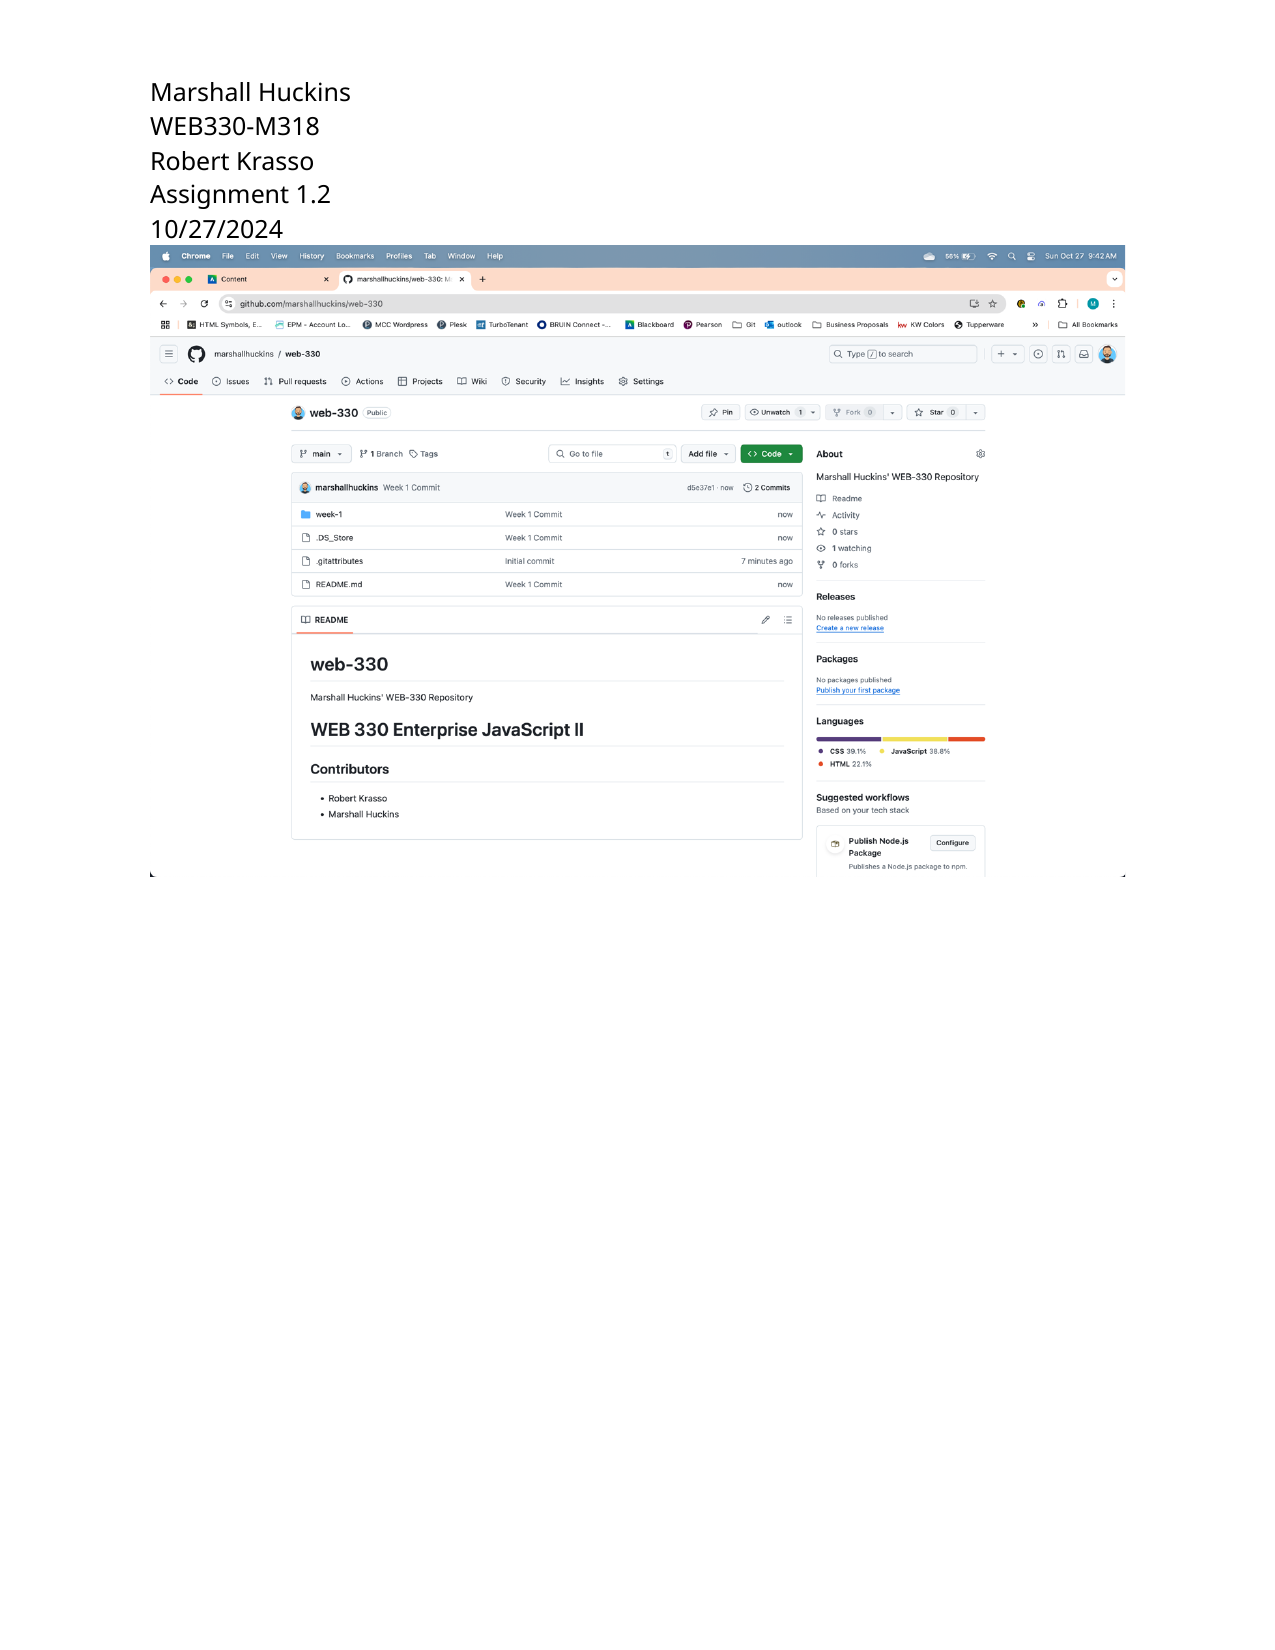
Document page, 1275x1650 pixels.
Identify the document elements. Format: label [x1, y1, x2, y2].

picture [150, 245, 1125, 877]
